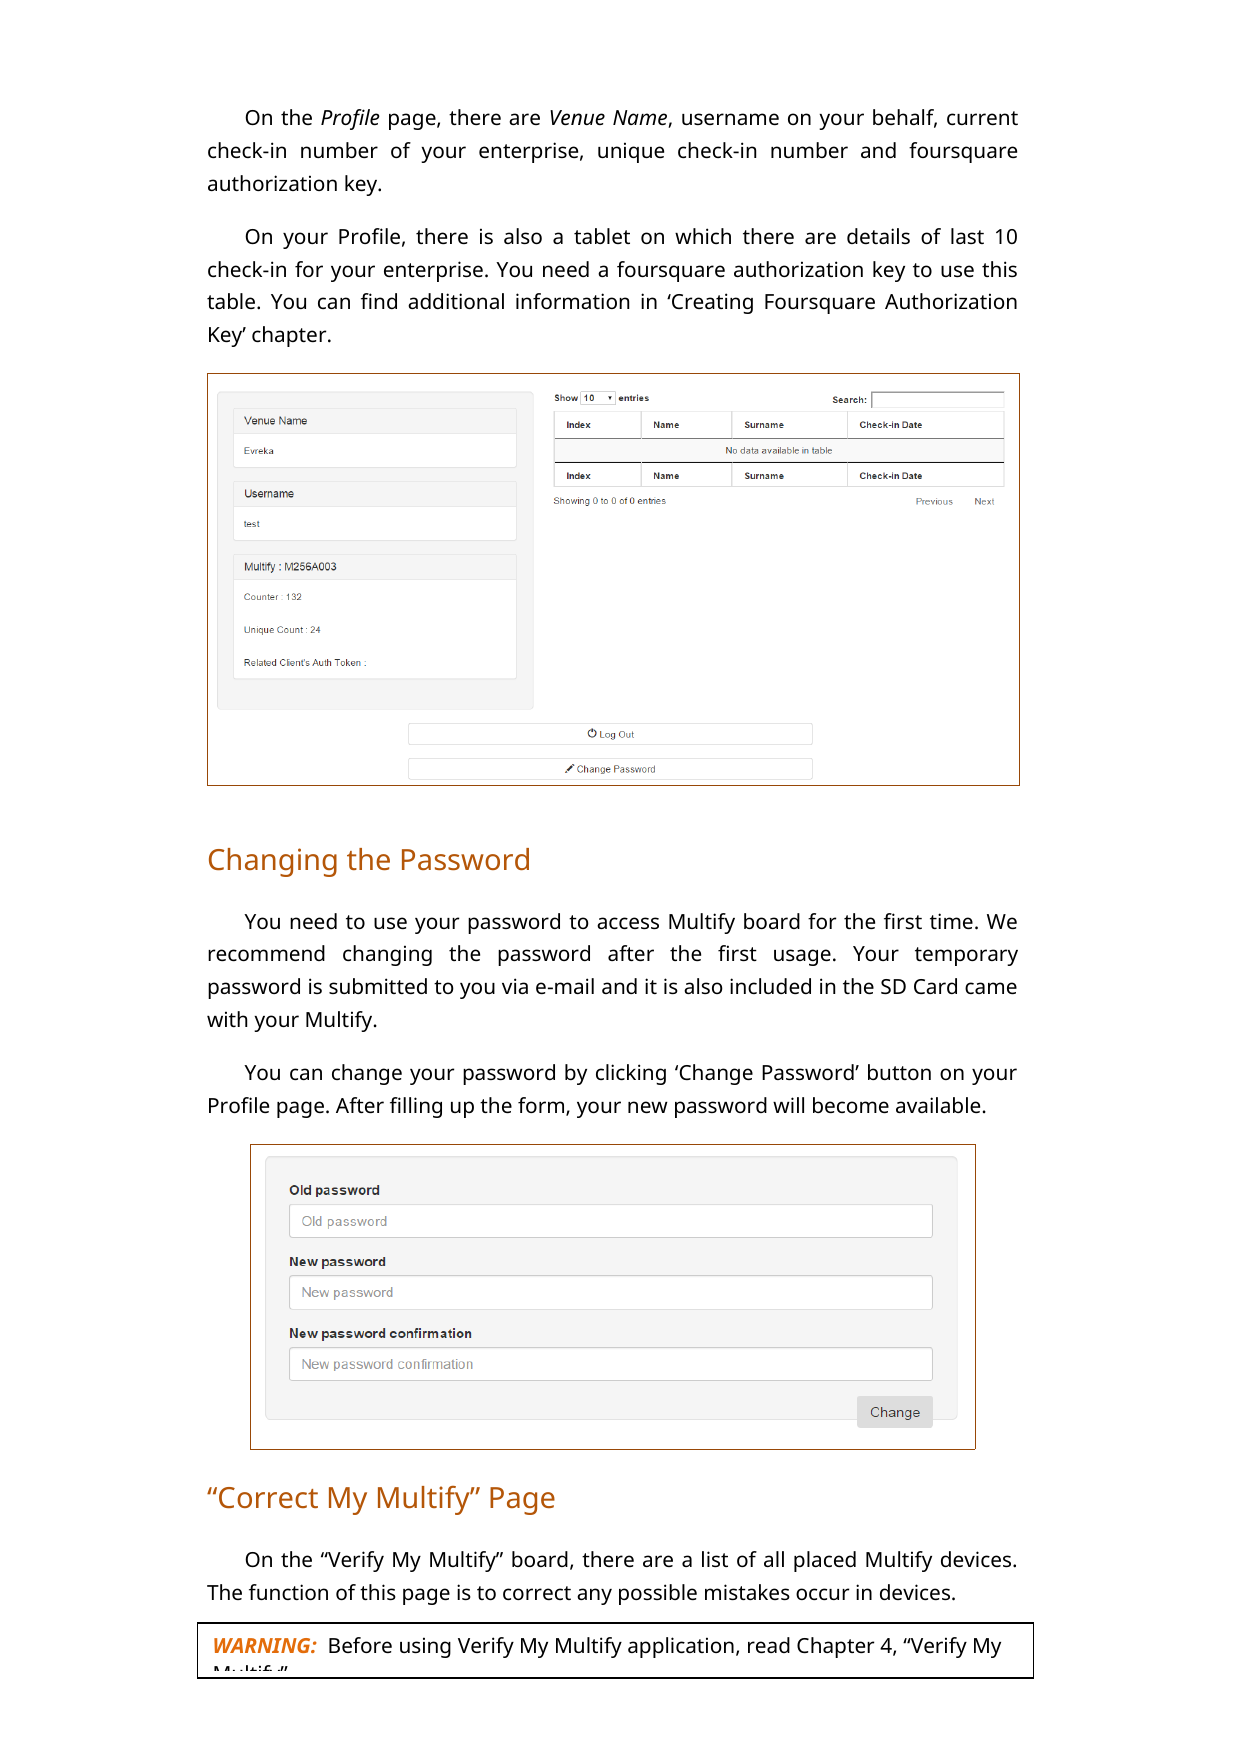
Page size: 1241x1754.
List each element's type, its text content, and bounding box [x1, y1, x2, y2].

picture [251, 1145, 975, 1449]
text On the “Verify My Multify” board, there are a list of all placed Multify devices. The function of this page is to correct any possible mistakes occur in devices. [207, 1546, 1019, 1607]
picture [208, 374, 1019, 785]
text Changing the Password [207, 839, 1019, 878]
text You can change your password by clicking ‘Change Password’ button on your Profile page. After filling up the form, your new password will become available. [207, 1058, 1019, 1119]
text On the Profile page, there are Venue Name, username on your behalf, current check-in number of your enterprise, unique check-in number and foursquare authorization key. [207, 103, 1019, 197]
text On your Profile, there is also a tablet on which there are details of last 10 check-in for your enterprise. You need a foursquare authorization key to use this table. You can find additional information in ‘Creating Foursquare Authorization Key’ chapter. [207, 222, 1019, 348]
text “Correct My Multify” Page [207, 1477, 1019, 1517]
text You need to use your password to access Multify board for the first time. We recommend changing the password after the first usage. Your temporary password is submitted to you via e-mail and it is also included in the SD Card came with your Multify. [207, 907, 1019, 1033]
